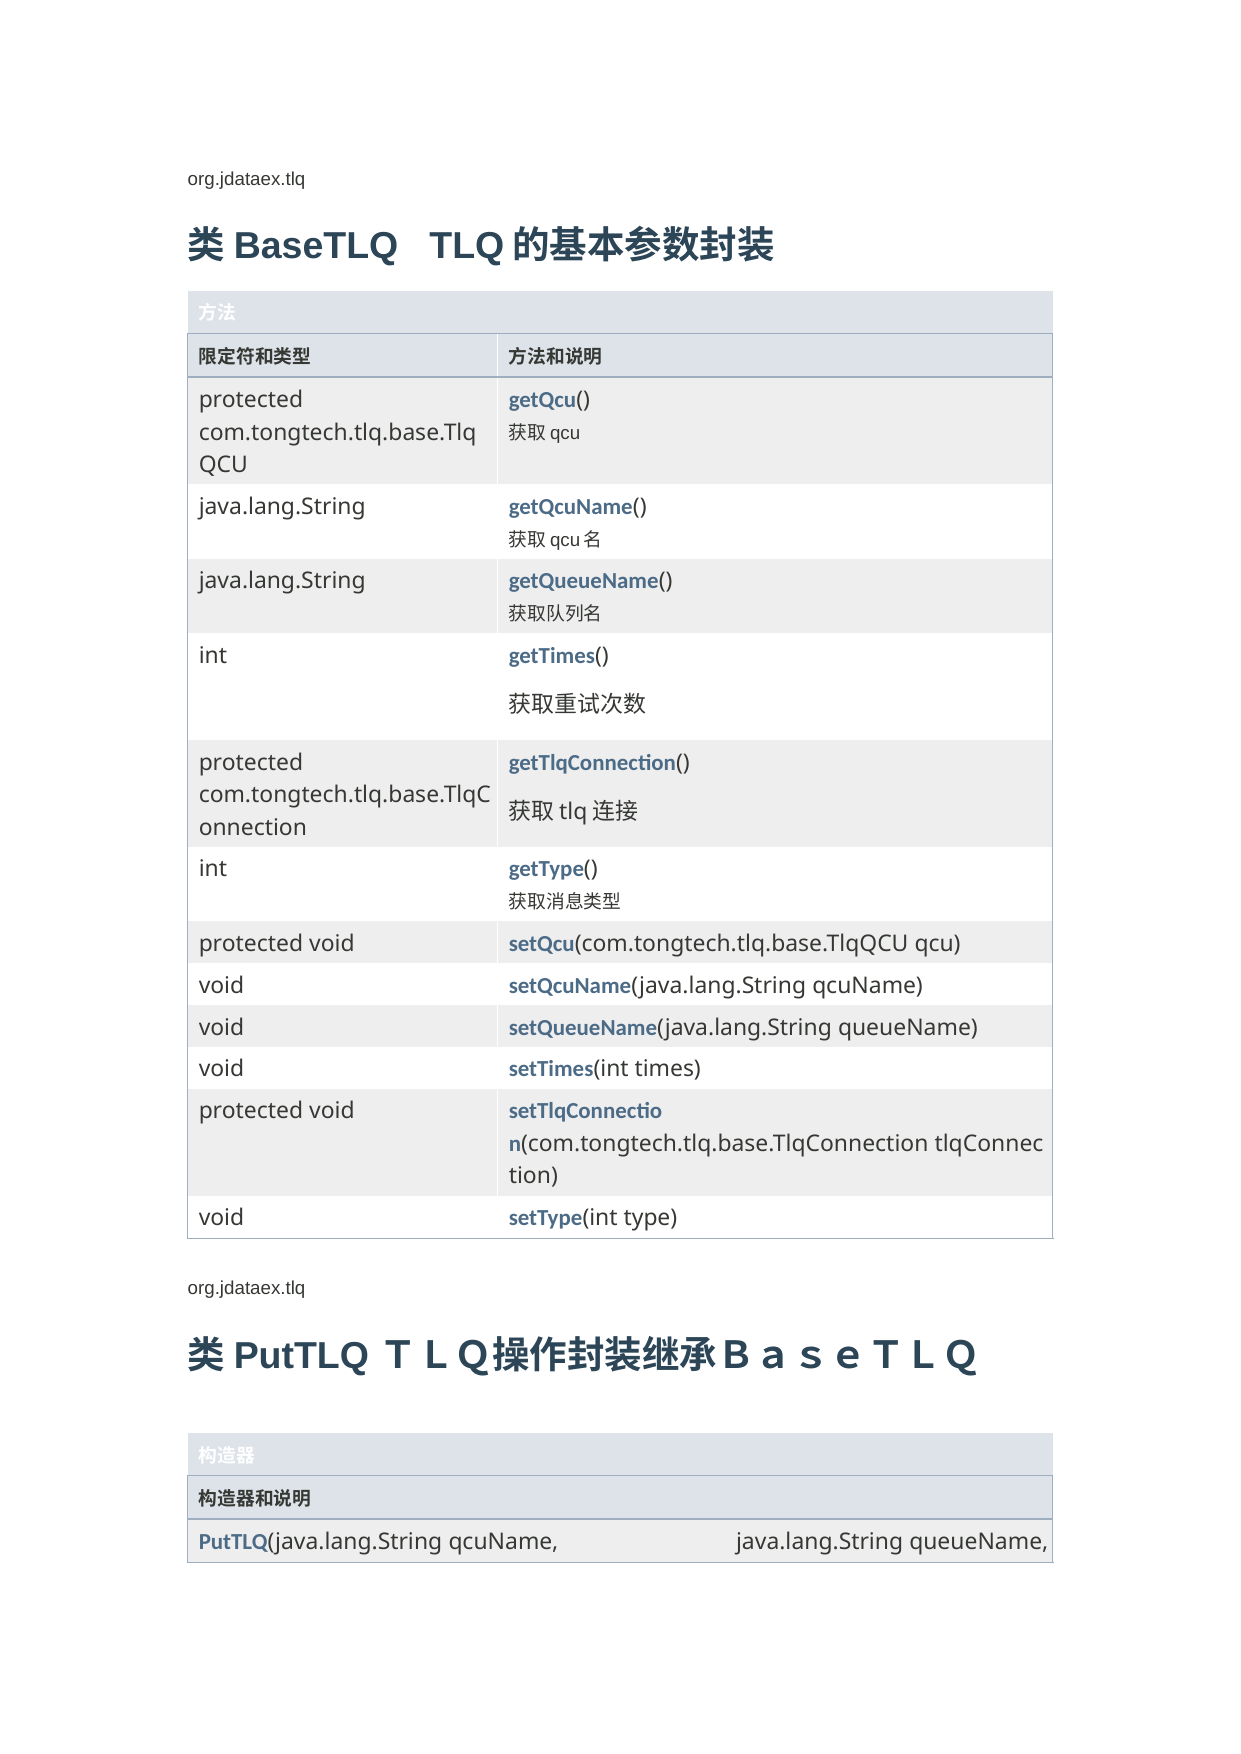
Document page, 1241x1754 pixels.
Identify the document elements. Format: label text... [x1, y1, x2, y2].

table_cell void [188, 1196, 497, 1238]
table_cell getTimes() 获取重试次数 [498, 633, 1052, 740]
text org.jdataex.tlq [187, 162, 1053, 194]
table_header 构造器 [188, 1433, 1053, 1475]
table_cell setQueueName(java.lang.String queueName) [498, 1005, 1052, 1047]
table_cell getTlqConnection() 获取tlq连接 [498, 740, 1052, 847]
table_cell 构造器和说明 [188, 1476, 1052, 1518]
table_cell int [188, 847, 497, 921]
table_cell setTimes(int times) [498, 1047, 1052, 1089]
text 类 BaseTLQ TLQ的基本参数封装 [187, 210, 1053, 275]
table_cell getQcuName() 获取qcu名 [498, 485, 1052, 559]
table_cell getType() 获取消息类型 [498, 847, 1052, 921]
table_cell protected com.tongtech.tlq.base.TlqConnection [188, 740, 497, 847]
table_cell protected void [188, 1089, 497, 1196]
text 类 PutTLQ ＴＬＱ操作封装继承ＢａｓｅＴＬＱ [187, 1320, 1053, 1385]
table_cell setQcu(com.tongtech.tlq.base.TlqQCU qcu) [498, 921, 1052, 963]
table_cell getQueueName() 获取队列名 [498, 559, 1052, 633]
table_cell protected com.tongtech.tlq.base.TlqQCU [188, 378, 497, 484]
table_cell void [188, 963, 497, 1005]
table_cell setQcuName(java.lang.String qcuName) [498, 963, 1052, 1005]
table_cell java.lang.String [188, 485, 497, 559]
table_cell protected void [188, 921, 497, 963]
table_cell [188, 1520, 1052, 1562]
table_cell void [188, 1005, 497, 1047]
table_header 方法 [188, 291, 1053, 333]
table_cell getQcu() 获取qcu [498, 378, 1052, 484]
table_cell setType(int type) [498, 1196, 1052, 1238]
text org.jdataex.tlq [187, 1272, 1053, 1304]
table_cell 方法和说明 [498, 334, 1052, 376]
table_cell java.lang.String [188, 559, 497, 633]
table_cell 限定符和类型 [188, 334, 497, 376]
table_cell setTlqConnection(com.tongtech.tlq.base.TlqConnection tlqConnection) [498, 1089, 1052, 1196]
table_cell int [188, 633, 497, 740]
table_cell void [188, 1047, 497, 1089]
